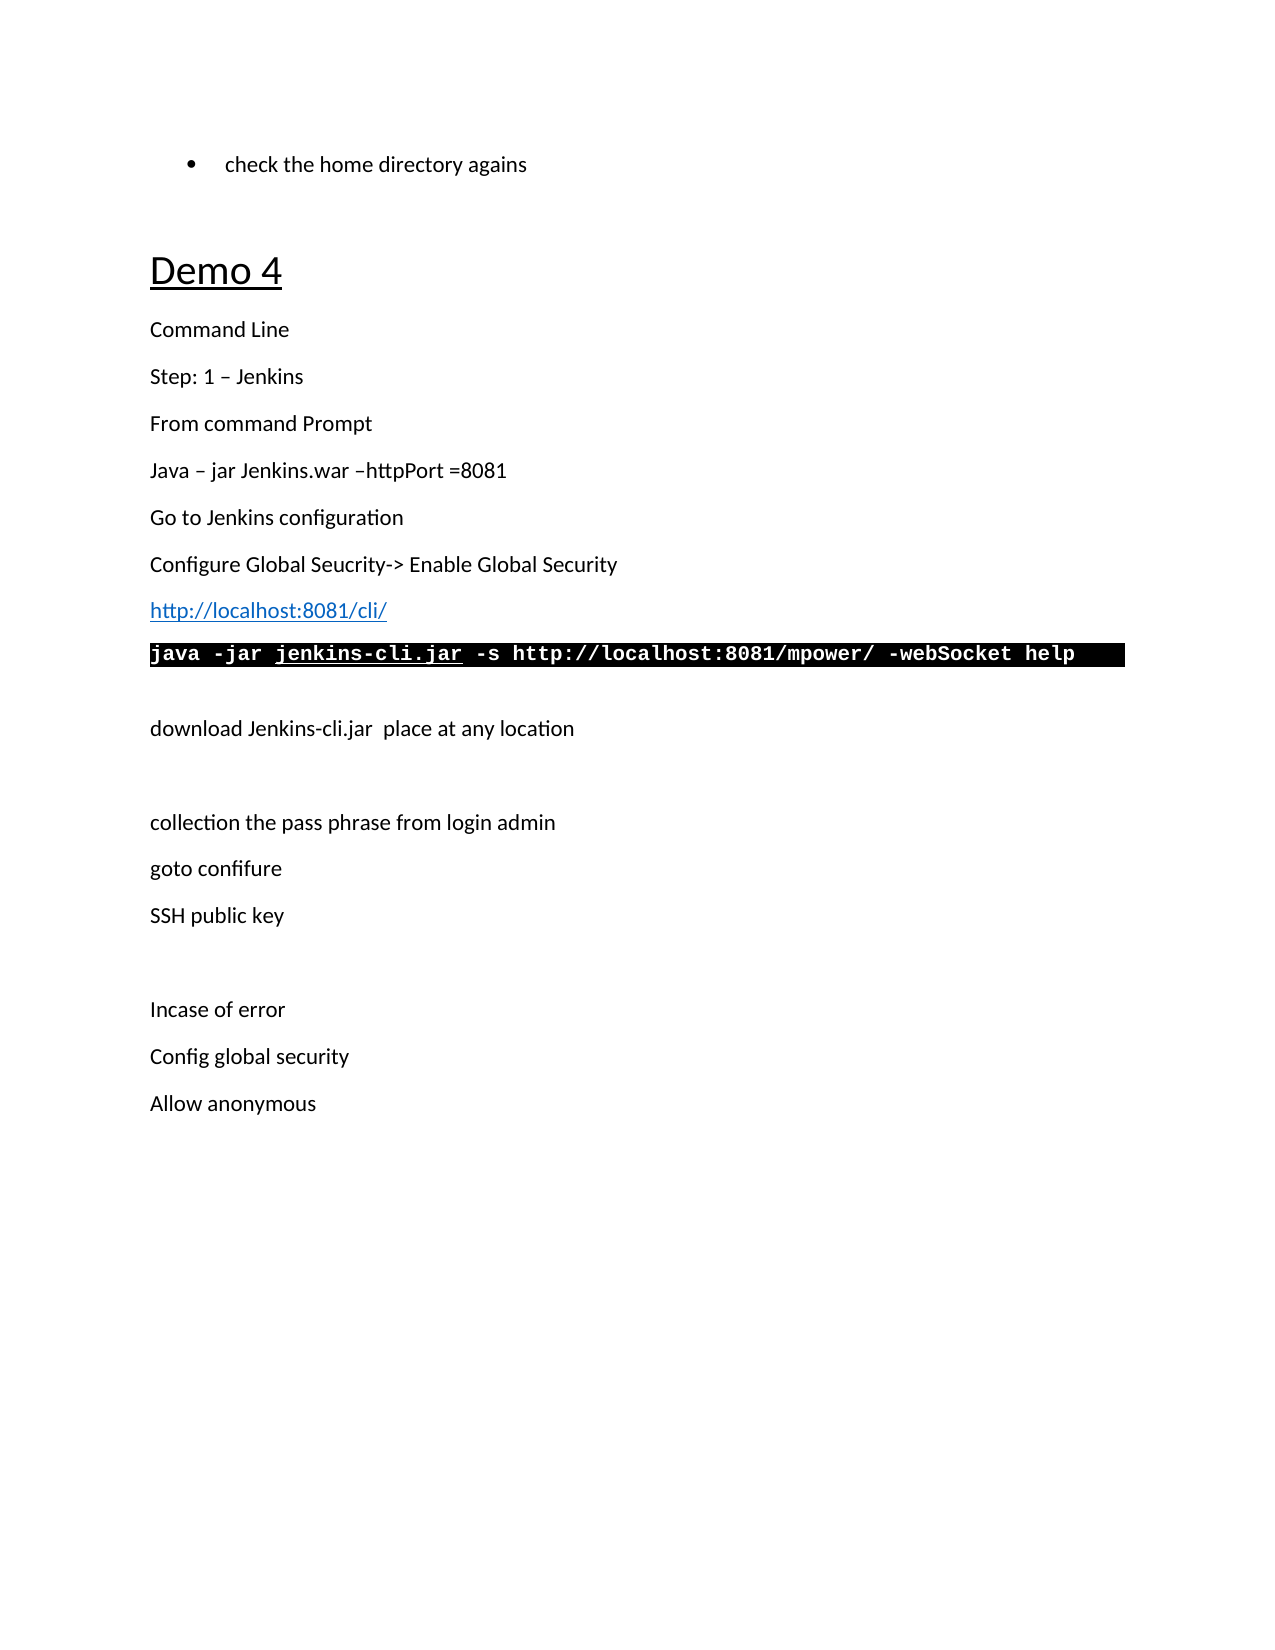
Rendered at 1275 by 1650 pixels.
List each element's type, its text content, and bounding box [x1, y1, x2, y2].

text From command Prompt [150, 409, 1125, 437]
text download Jenkins-cli.jar place at any location [150, 714, 1125, 742]
text Incase of error [150, 995, 1125, 1023]
text Configure Global Seucrity-> Enable Global Security [150, 550, 1125, 578]
text java -jar jenkins-cli.jar -s http://localhost:8081/mpower/ -webSocket help [150, 643, 1125, 667]
text Go to Jenkins configuration [150, 503, 1125, 531]
text SSH public key [150, 901, 1125, 929]
list check the home directory agains [187, 150, 1125, 178]
text Step: 1 – Jenkins [150, 362, 1125, 390]
text Demo 4 [150, 244, 1125, 294]
text collection the pass phrase from login admin [150, 808, 1125, 836]
text Command Line [150, 315, 1125, 343]
text http://localhost:8081/cli/ [150, 597, 1125, 624]
text Config global security [150, 1042, 1125, 1070]
text goto confifure [150, 854, 1125, 883]
text Allow anonymous [150, 1089, 1125, 1117]
text Java – jar Jenkins.war –httpPort =8081 [150, 456, 1125, 484]
